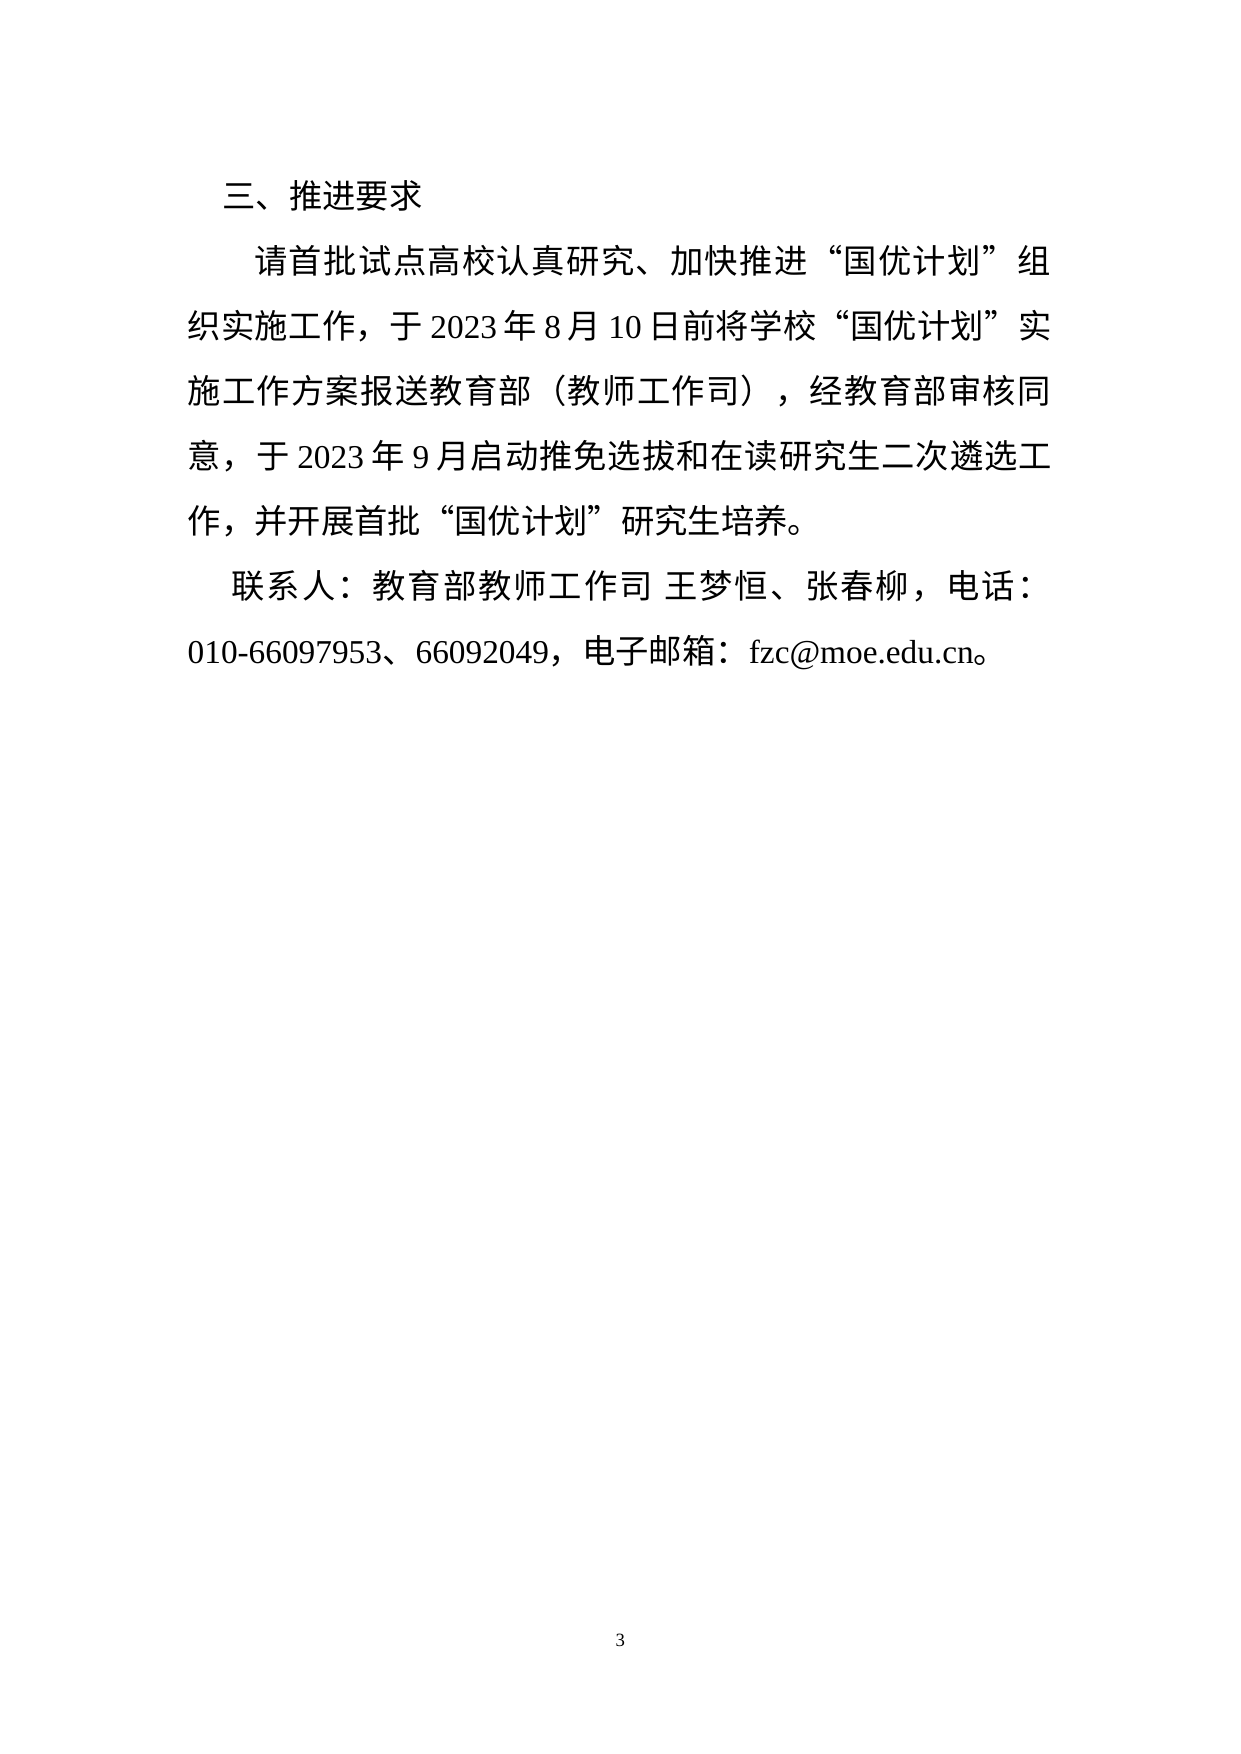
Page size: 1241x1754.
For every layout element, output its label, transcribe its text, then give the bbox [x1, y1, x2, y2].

text 三、推进要求 [187, 162, 1053, 227]
text 请首批试点高校认真研究、加快推进“国优计划”组织实施工作，于2023年8月10日前将学校“国优计划”实施工作方案报送教育部（教师工作司），经教育部审核同意，于2023年9月启动推免选拔和在读研究生二次遴选工作，并开展首批“国优计划”研究生培养。 [187, 227, 1053, 552]
text 联系人：教育部教师工作司 王梦恒、张春柳，电话：010-66097953、66092049，电子邮箱：fzc@moe.edu.cn。 [187, 552, 1053, 682]
